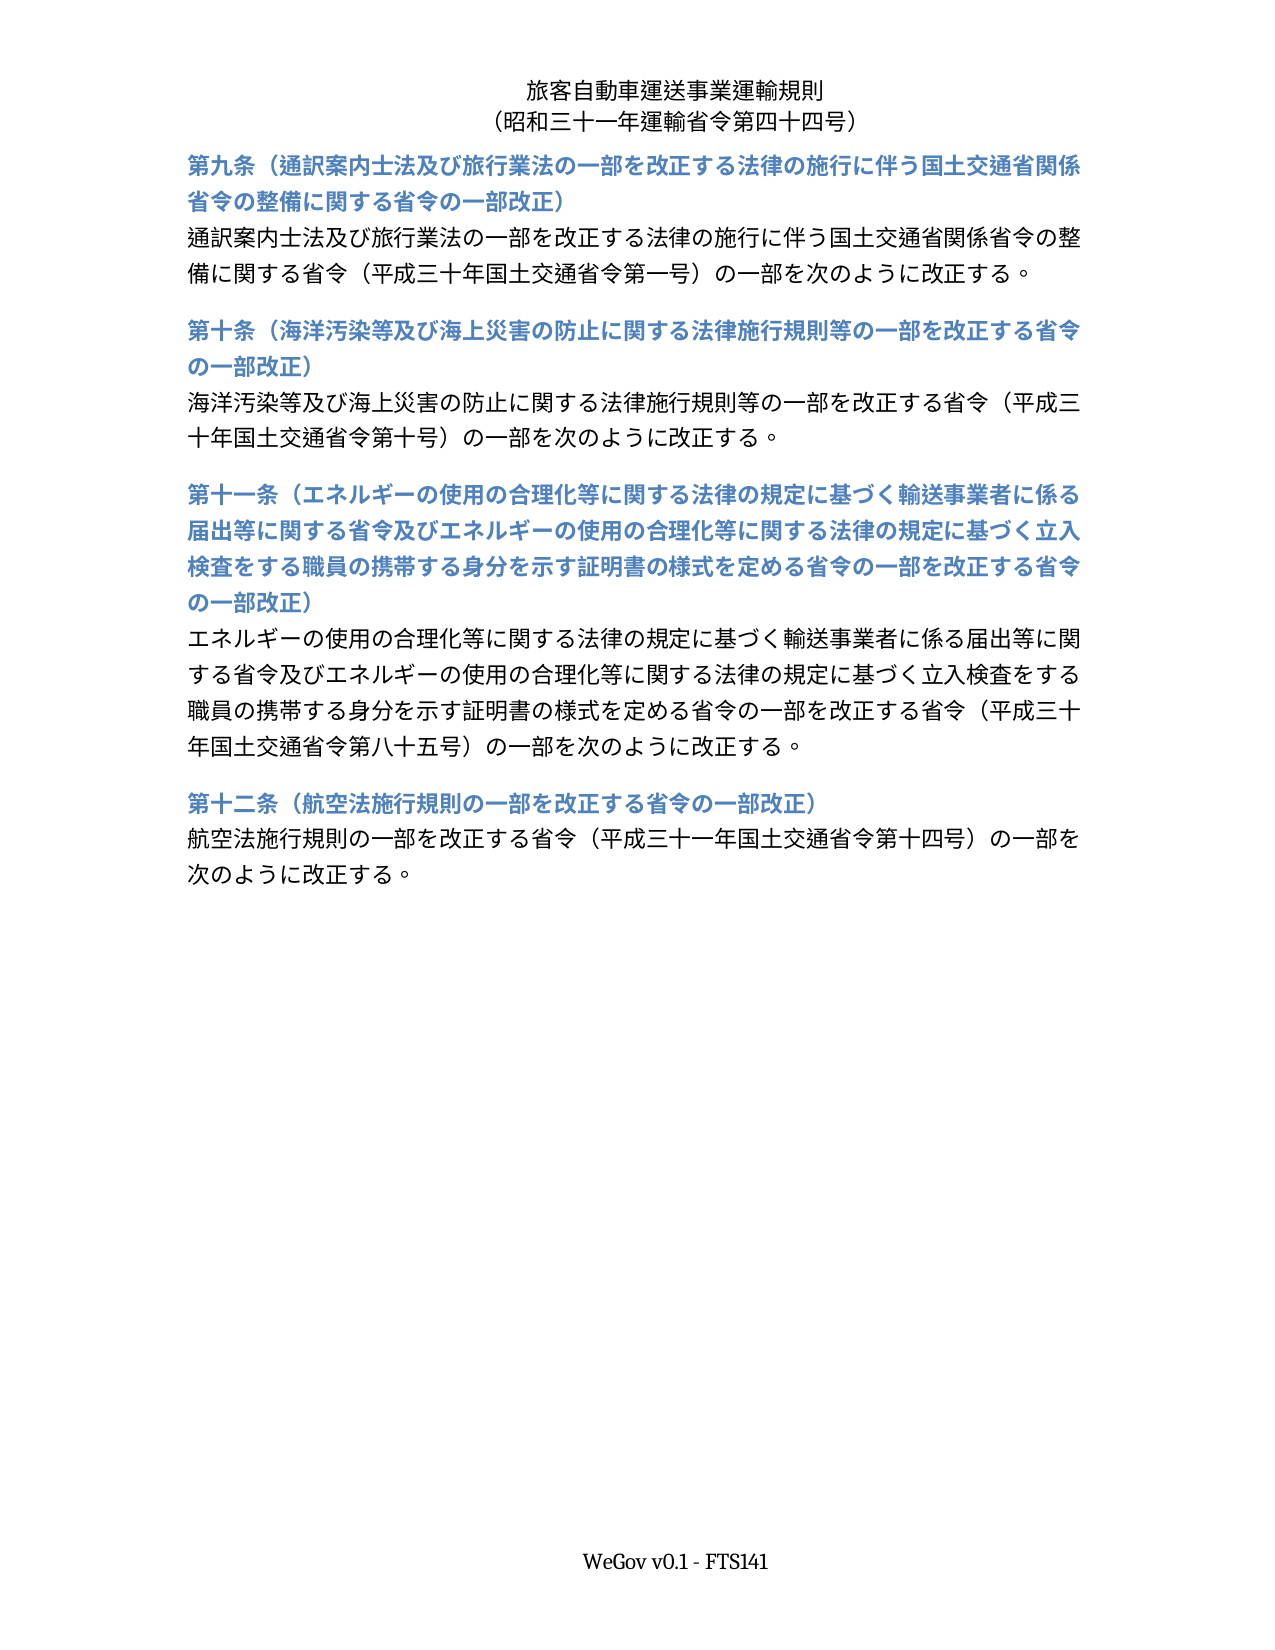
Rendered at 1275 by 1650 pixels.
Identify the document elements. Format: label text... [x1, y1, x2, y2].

subtitle 第十二条（航空法施行規則の一部を改正する省令の一部改正） [187, 787, 1087, 819]
text 海洋汚染等及び海上災害の防止に関する法律施行規則等の一部を改正する省令（平成三十年国土交通省令第十号）の一部を次のように改正する。 [187, 386, 1087, 454]
subtitle 第十一条（エネルギーの使用の合理化等に関する法律の規定に基づく輸送事業者に係る届出等に関する省令及びエネルギーの使用の合理化等に関する法律の規定に基づく立入検査をする職員の携帯する身分を示す証明書の様式を定める省令の一部を改正する省令の一部改正） [187, 479, 1087, 618]
subtitle 第十条（海洋汚染等及び海上災害の防止に関する法律施行規則等の一部を改正する省令の一部改正） [187, 314, 1087, 382]
text エネルギーの使用の合理化等に関する法律の規定に基づく輸送事業者に係る届出等に関する省令及びエネルギーの使用の合理化等に関する法律の規定に基づく立入検査をする職員の携帯する身分を示す証明書の様式を定める省令の一部を改正する省令（平成三十年国土交通省令第八十五号）の一部を次のように改正する。 [187, 623, 1087, 762]
text 通訳案内士法及び旅行業法の一部を改正する法律の施行に伴う国土交通省関係省令の整備に関する省令（平成三十年国土交通省令第一号）の一部を次のように改正する。 [187, 222, 1087, 289]
text 航空法施行規則の一部を改正する省令（平成三十一年国土交通省令第十四号）の一部を次のように改正する。 [187, 823, 1087, 891]
subtitle 第九条（通訳案内士法及び旅行業法の一部を改正する法律の施行に伴う国土交通省関係省令の整備に関する省令の一部改正） [187, 150, 1087, 217]
